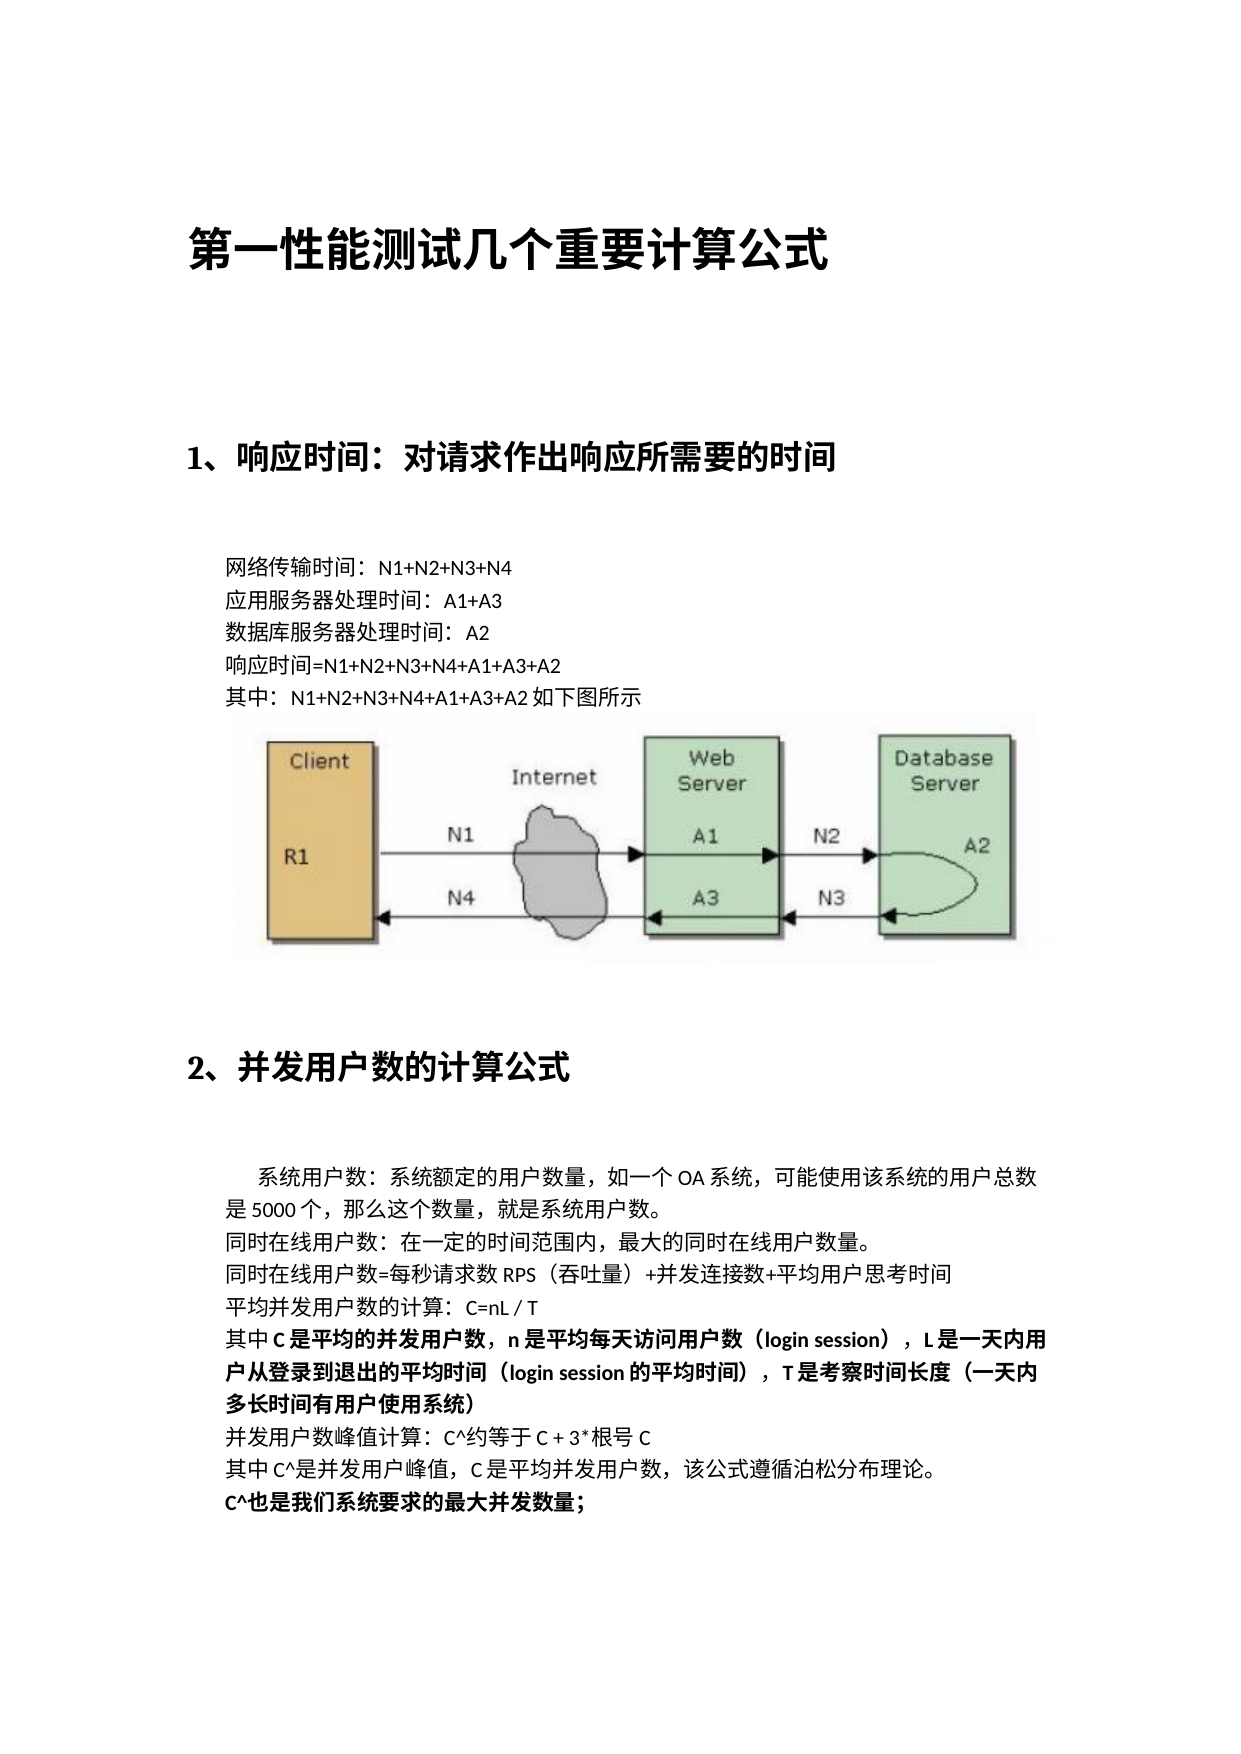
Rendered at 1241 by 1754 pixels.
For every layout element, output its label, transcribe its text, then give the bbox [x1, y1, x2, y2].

text 数据库服务器处理时间：A2 [225, 615, 1053, 647]
text 网络传输时间：N1+N2+N3+N4 [225, 550, 1053, 582]
text 其中C^是并发用户峰值，C是平均并发用户数，该公式遵循泊松分布理论。 [225, 1452, 1053, 1484]
text 其中：N1+N2+N3+N4+A1+A3+A2如下图所示 [225, 680, 1053, 712]
text C^也是我们系统要求的最大并发数量； [225, 1484, 1053, 1517]
picture [225, 712, 1090, 974]
text 并发用户数峰值计算：C^约等于C + 3*根号C [225, 1419, 1053, 1452]
text 其中C是平均的并发用户数，n是平均每天访问用户数（login session），L是一天内用户从登录到退出的平均时间（login session的平均时间），T是考察时间长度（一天内多长时间有用户使用系统） [225, 1322, 1053, 1419]
text 系统用户数：系统额定的用户数量，如一个OA系统，可能使用该系统的用户总数是5000个，那么这个数量，就是系统用户数。 [225, 1159, 1053, 1224]
subtitle 1、响应时间：对请求作出响应所需要的时间 [187, 423, 1053, 488]
text 平均并发用户数的计算：C=nL / T [225, 1289, 1053, 1322]
text 同时在线用户数：在一定的时间范围内，最大的同时在线用户数量。 同时在线用户数=每秒请求数RPS（吞吐量）+并发连接数+平均用户思考时间 [225, 1224, 1053, 1289]
subtitle 2、并发用户数的计算公式 [187, 1032, 1053, 1097]
text 响应时间=N1+N2+N3+N4+A1+A3+A2 [225, 647, 1053, 680]
subtitle 第一性能测试几个重要计算公式 [187, 197, 1053, 295]
text 应用服务器处理时间：A1+A3 [225, 582, 1053, 615]
